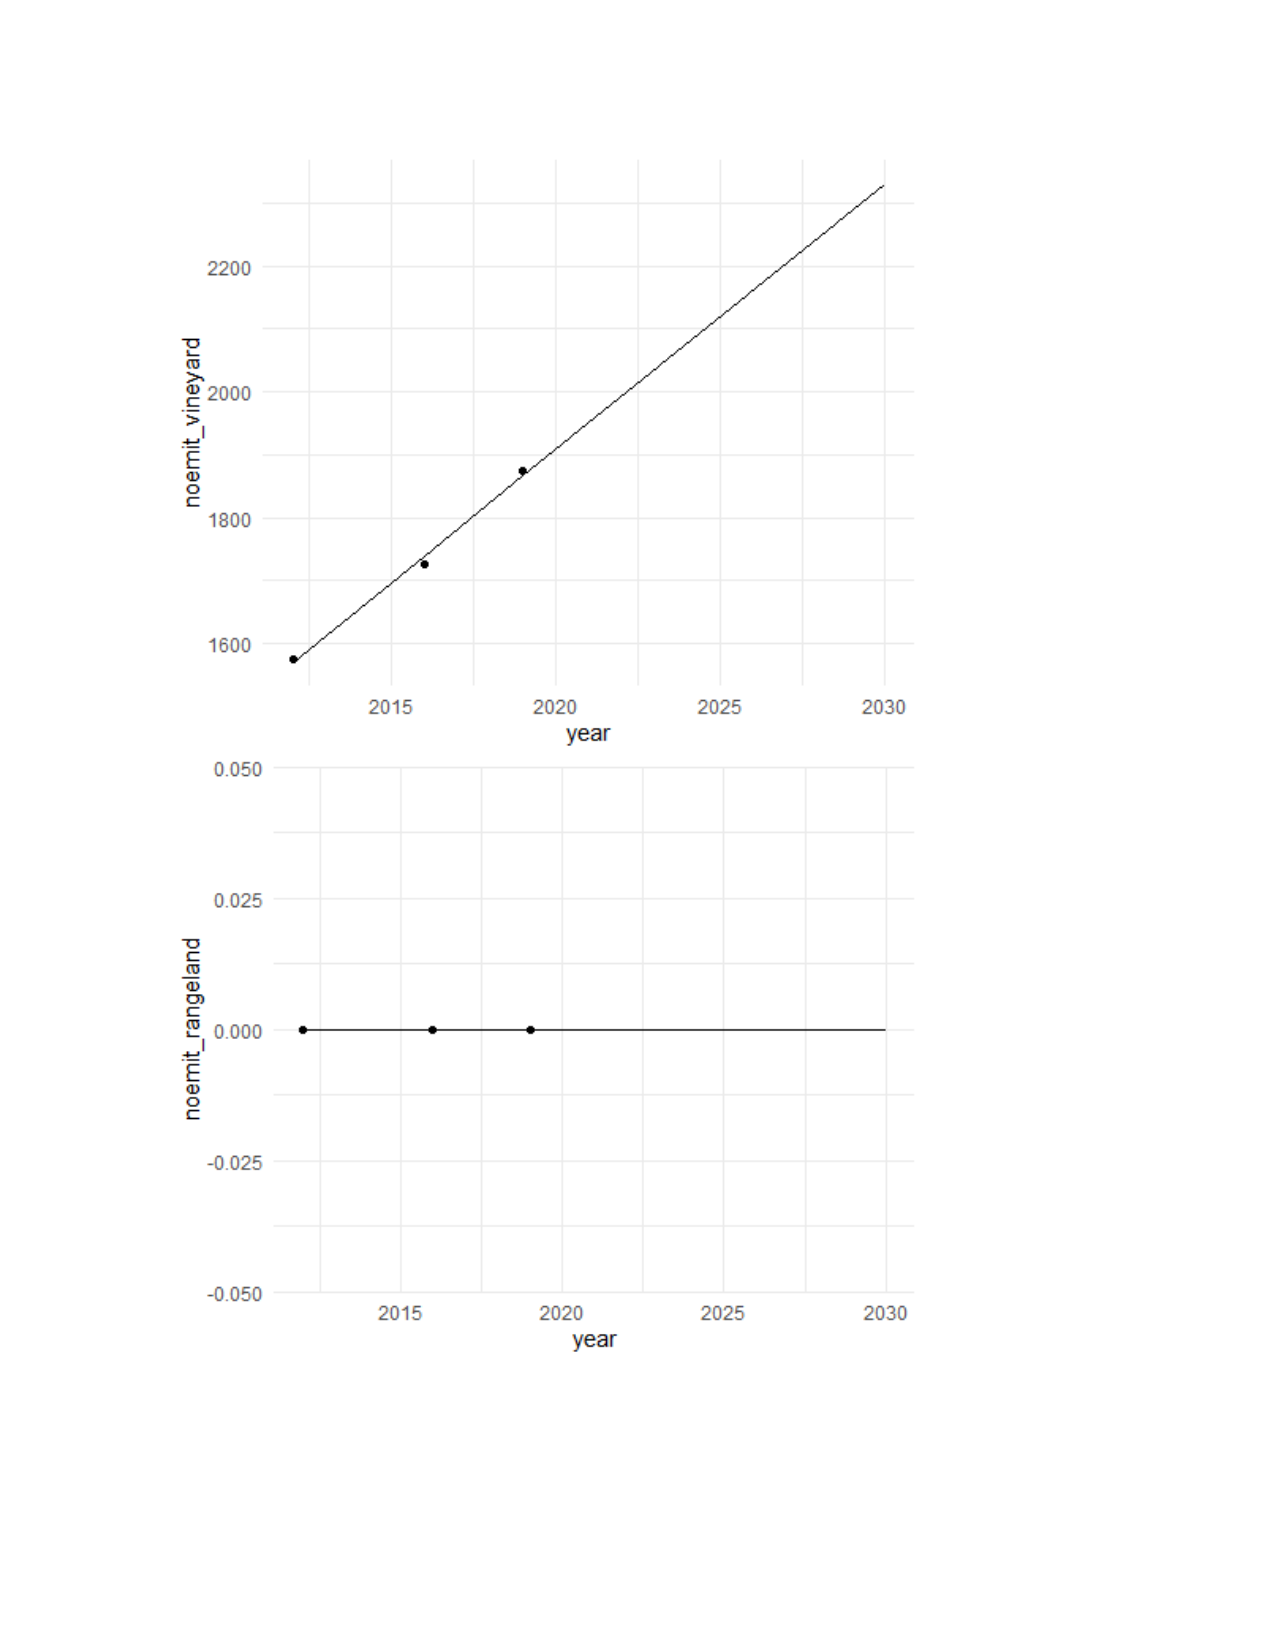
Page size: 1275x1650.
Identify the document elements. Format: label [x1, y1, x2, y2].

picture [168, 150, 927, 1363]
